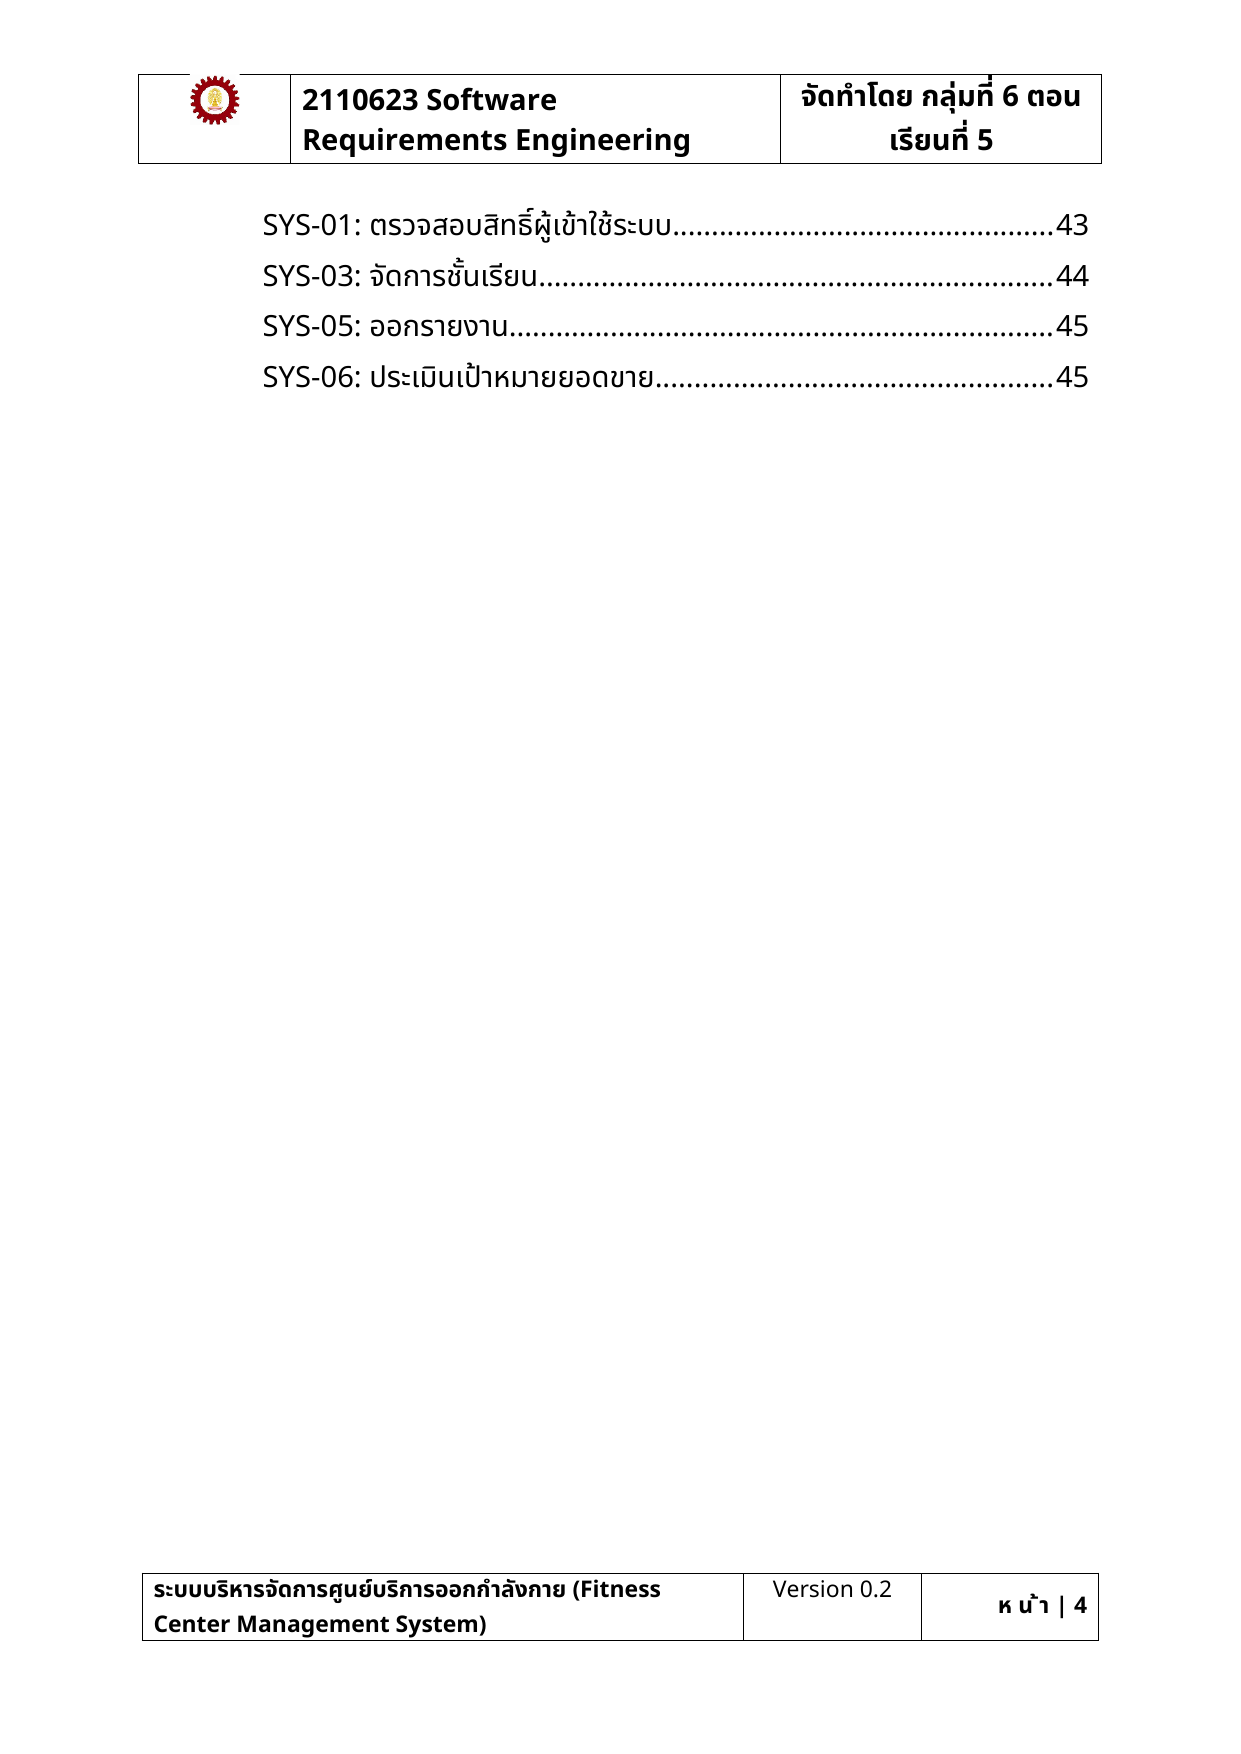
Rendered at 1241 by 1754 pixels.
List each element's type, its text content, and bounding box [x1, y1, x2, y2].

text SYS-03: จัดการชั้นเรียน 44 [262, 255, 1090, 299]
text SYS-05: ออกรายงาน 45 [262, 306, 1090, 350]
picture [189, 74, 240, 125]
text SYS-06: ประเมินเป้าหมายยอดขาย 45 [262, 357, 1090, 401]
text SYS-01: ตรวจสอบสิทธิ์ผู้เข้าใช้ระบบ 43 [262, 204, 1090, 248]
